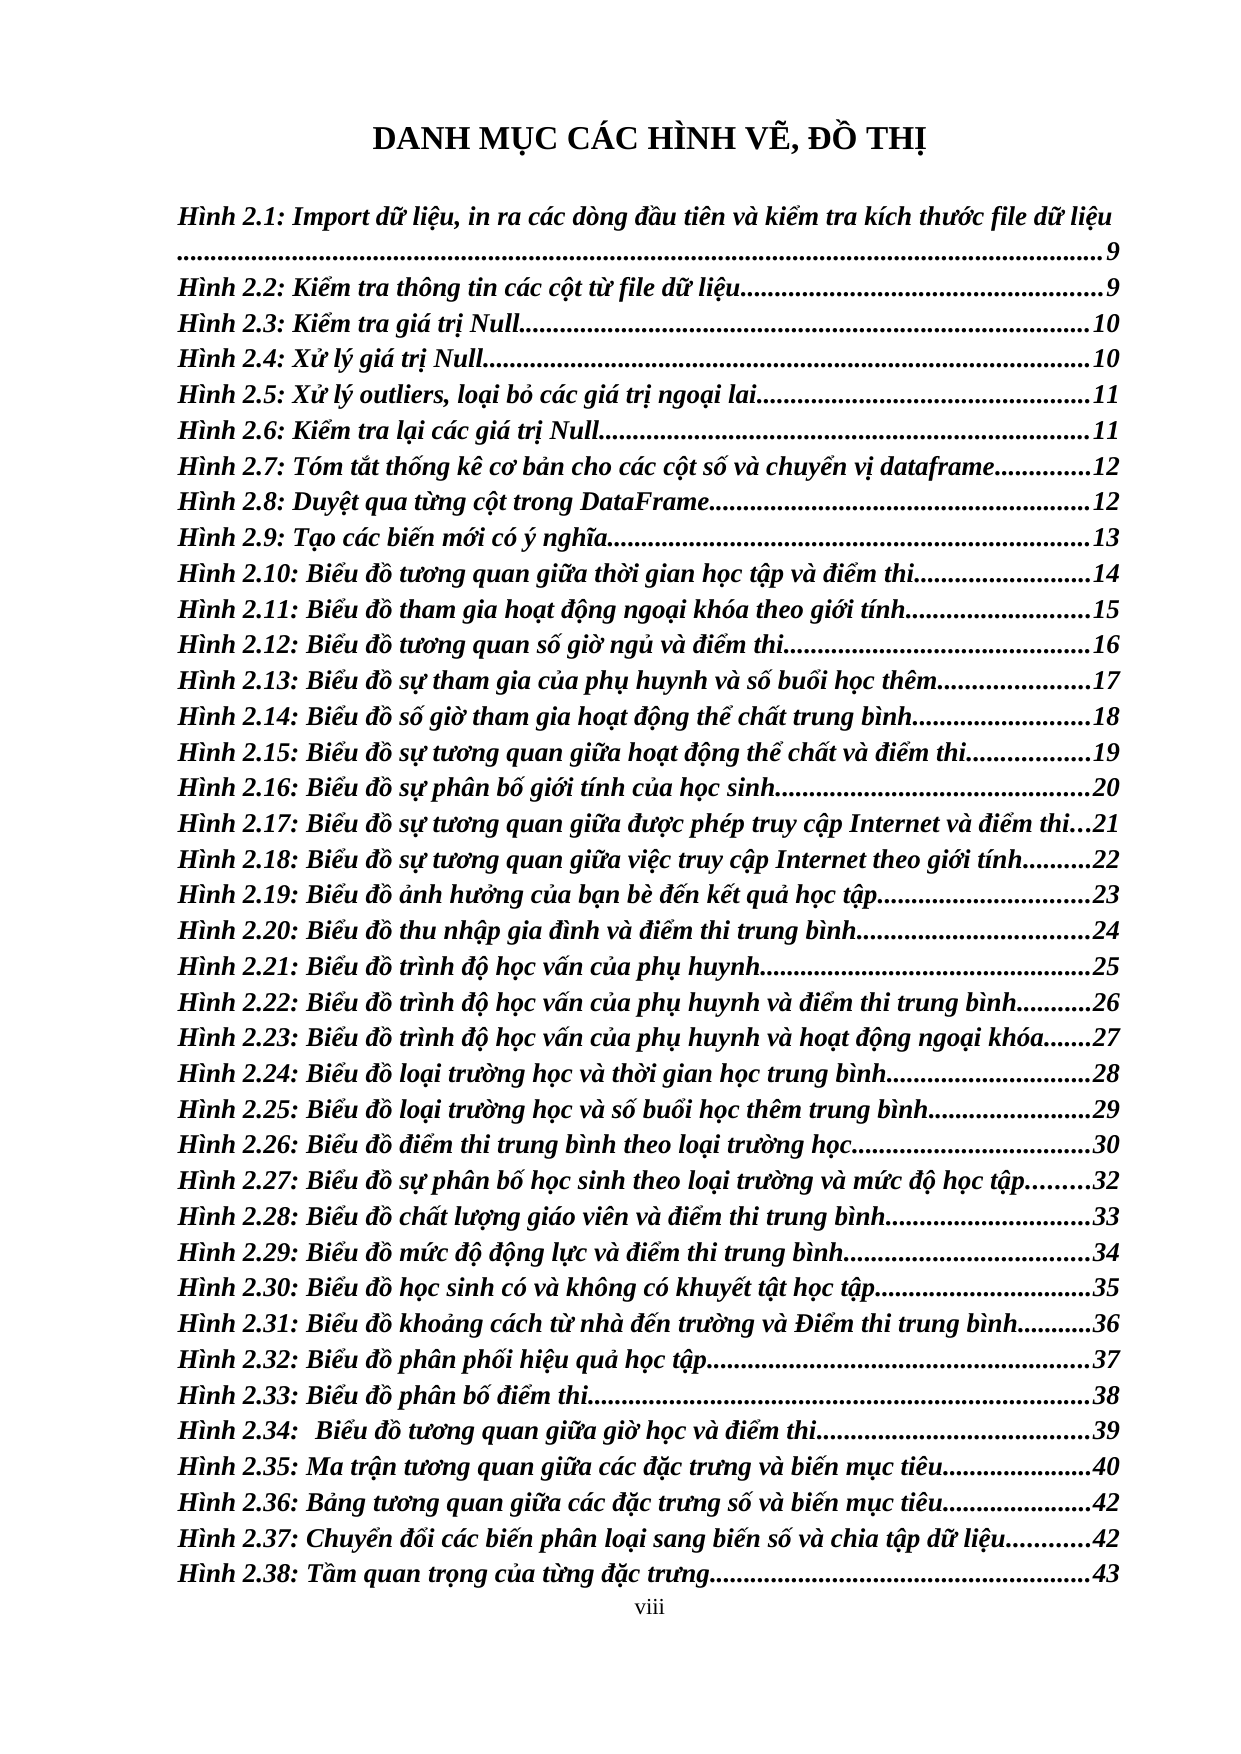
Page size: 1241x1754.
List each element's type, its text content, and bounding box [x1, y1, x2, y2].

text Hình 2.34: Biểu đồ tương quan giữa giờ học và điểm thi 39 [177, 1414, 1122, 1446]
text Hình 2.8: Duyệt qua từng cột trong DataFrame 12 [177, 486, 1122, 517]
text Hình 2.35: Ma trận tương quan giữa các đặc trưng và biến mục tiêu 40 [177, 1450, 1122, 1481]
text Hình 2.23: Biểu đồ trình độ học vấn của phụ huynh và hoạt động ngoại khóa 27 [177, 1021, 1122, 1053]
text Hình 2.29: Biểu đồ mức độ động lực và điểm thi trung bình 34 [177, 1236, 1122, 1267]
text Hình 2.15: Biểu đồ sự tương quan giữa hoạt động thể chất và điểm thi 19 [177, 736, 1122, 767]
text Hình 2.31: Biểu đồ khoảng cách từ nhà đến trường và Điểm thi trung bình 36 [177, 1307, 1122, 1338]
text Hình 2.3: Kiểm tra giá trị Null 10 [177, 307, 1122, 338]
text Hình 2.33: Biểu đồ phân bố điểm thi 38 [177, 1379, 1122, 1410]
subtitle DANH MỤC CÁC HÌNH VẼ, ĐỒ THỊ [177, 118, 1122, 156]
text Hình 2.13: Biểu đồ sự tham gia của phụ huynh và số buổi học thêm 17 [177, 664, 1122, 695]
text Hình 2.7: Tóm tắt thống kê cơ bản cho các cột số và chuyển vị dataframe 12 [177, 450, 1122, 481]
text Hình 2.9: Tạo các biến mới có ý nghĩa 13 [177, 521, 1122, 552]
text Hình 2.17: Biểu đồ sự tương quan giữa được phép truy cập Internet và điểm thi 21 [177, 807, 1122, 838]
text Hình 2.20: Biểu đồ thu nhập gia đình và điểm thi trung bình 24 [177, 914, 1122, 945]
text Hình 2.26: Biểu đồ điểm thi trung bình theo loại trường học 30 [177, 1129, 1122, 1160]
text Hình 2.10: Biểu đồ tương quan giữa thời gian học tập và điểm thi 14 [177, 557, 1122, 588]
text Hình 2.11: Biểu đồ tham gia hoạt động ngoại khóa theo giới tính 15 [177, 593, 1122, 624]
text Hình 2.12: Biểu đồ tương quan số giờ ngủ và điểm thi 16 [177, 628, 1122, 659]
text Hình 2.38: Tầm quan trọng của từng đặc trưng 43 [177, 1557, 1122, 1588]
text Hình 2.36: Bảng tương quan giữa các đặc trưng số và biến mục tiêu 42 [177, 1486, 1122, 1517]
text Hình 2.22: Biểu đồ trình độ học vấn của phụ huynh và điểm thi trung bình 26 [177, 986, 1122, 1017]
text Hình 2.37: Chuyển đổi các biến phân loại sang biến số và chia tập dữ liệu 42 [177, 1522, 1122, 1553]
text Hình 2.28: Biểu đồ chất lượng giáo viên và điểm thi trung bình 33 [177, 1200, 1122, 1231]
text Hình 2.24: Biểu đồ loại trường học và thời gian học trung bình 28 [177, 1057, 1122, 1088]
text Hình 2.1: Import dữ liệu, in ra các dòng đầu tiên và kiểm tra kích thước file dữ liệu 9 [177, 200, 1122, 267]
text Hình 2.19: Biểu đồ ảnh hưởng của bạn bè đến kết quả học tập 23 [177, 878, 1122, 910]
text Hình 2.18: Biểu đồ sự tương quan giữa việc truy cập Internet theo giới tính 22 [177, 843, 1122, 874]
text Hình 2.5: Xử lý outliers, loại bỏ các giá trị ngoại lai 11 [177, 378, 1122, 409]
text Hình 2.21: Biểu đồ trình độ học vấn của phụ huynh 25 [177, 950, 1122, 981]
text Hình 2.6: Kiểm tra lại các giá trị Null 11 [177, 414, 1122, 445]
text Hình 2.25: Biểu đồ loại trường học và số buổi học thêm trung bình 29 [177, 1093, 1122, 1124]
text Hình 2.2: Kiểm tra thông tin các cột từ file dữ liệu 9 [177, 271, 1122, 302]
text Hình 2.4: Xử lý giá trị Null 10 [177, 343, 1122, 374]
text Hình 2.30: Biểu đồ học sinh có và không có khuyết tật học tập 35 [177, 1272, 1122, 1303]
text Hình 2.16: Biểu đồ sự phân bố giới tính của học sinh 20 [177, 771, 1122, 802]
text Hình 2.14: Biểu đồ số giờ tham gia hoạt động thể chất trung bình 18 [177, 700, 1122, 731]
text Hình 2.32: Biểu đồ phân phối hiệu quả học tập 37 [177, 1343, 1122, 1374]
text Hình 2.27: Biểu đồ sự phân bố học sinh theo loại trường và mức độ học tập 32 [177, 1164, 1122, 1196]
